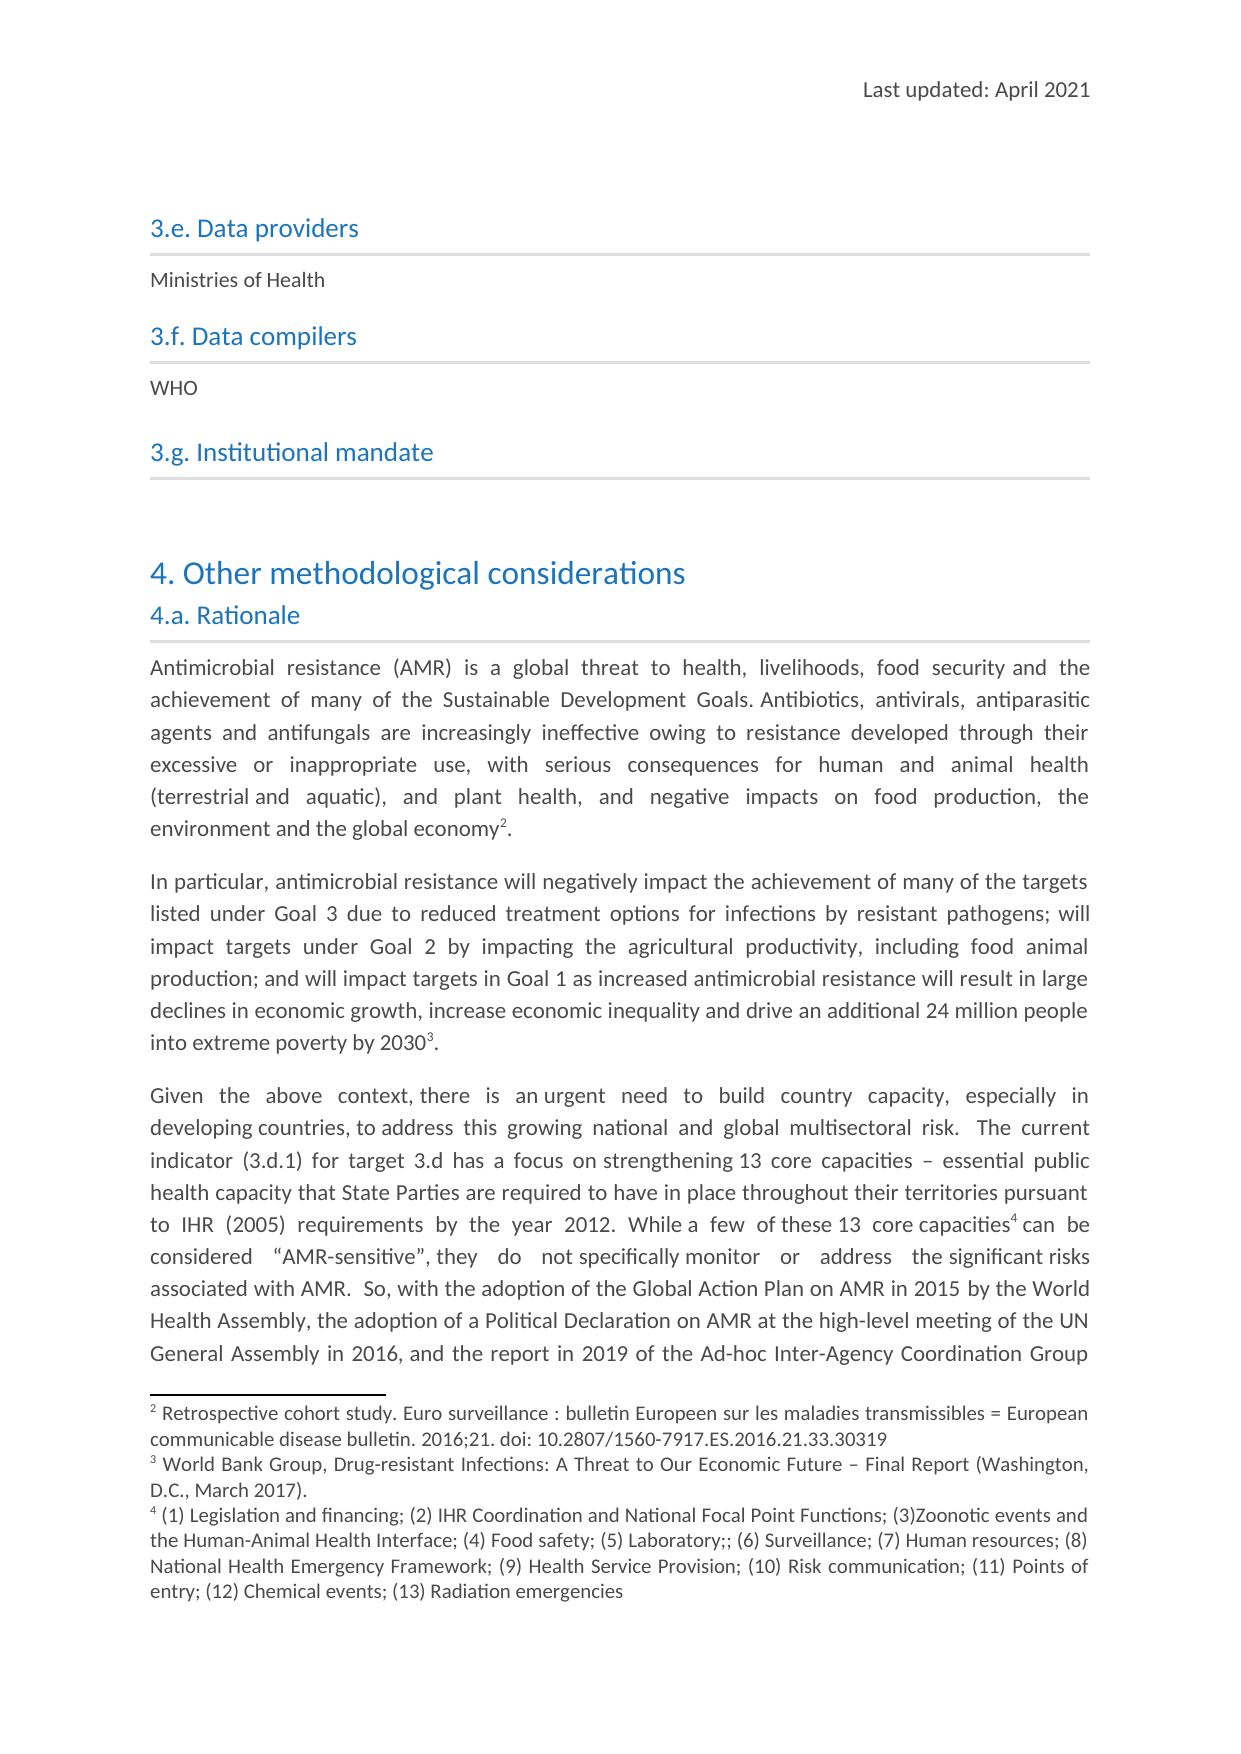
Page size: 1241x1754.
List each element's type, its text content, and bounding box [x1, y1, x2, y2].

text 4. Other methodological considerations [150, 552, 1090, 592]
text 4.a. Rationale [150, 598, 1090, 640]
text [150, 1081, 1090, 1367]
text Ministries of Health [150, 266, 1090, 293]
text 3.f. Data compilers [150, 319, 1090, 361]
text Antimicrobial resistance (AMR) is a global threat to health, livelihoods, food security and the achievement of many of the Sustainable Development Goals. Antibiotics, antivirals, antiparasitic agents and antifungals are increasingly ineffective owing to resistance developed through their excessive or inappropriate use, with serious consequences for human and animal health (terrestrial and aquatic), and plant health, and negative impacts on food production, the environment and the global economy. [150, 653, 1090, 842]
text In particular, antimicrobial resistance will negatively impact the achievement of many of the targets listed under Goal 3 due to reduced treatment options for infections by resistant pathogens; will impact targets under Goal 2 by impacting the agricultural productivity, including food animal production; and will impact targets in Goal 1 as increased antimicrobial resistance will result in large declines in economic growth, increase economic inequality and drive an additional 24 million people into extreme poverty by 2030. [150, 867, 1090, 1056]
text 3.g. Institutional mandate [150, 436, 1090, 477]
text 3.e. Data providers [150, 211, 1090, 253]
text WHO [150, 374, 1090, 401]
